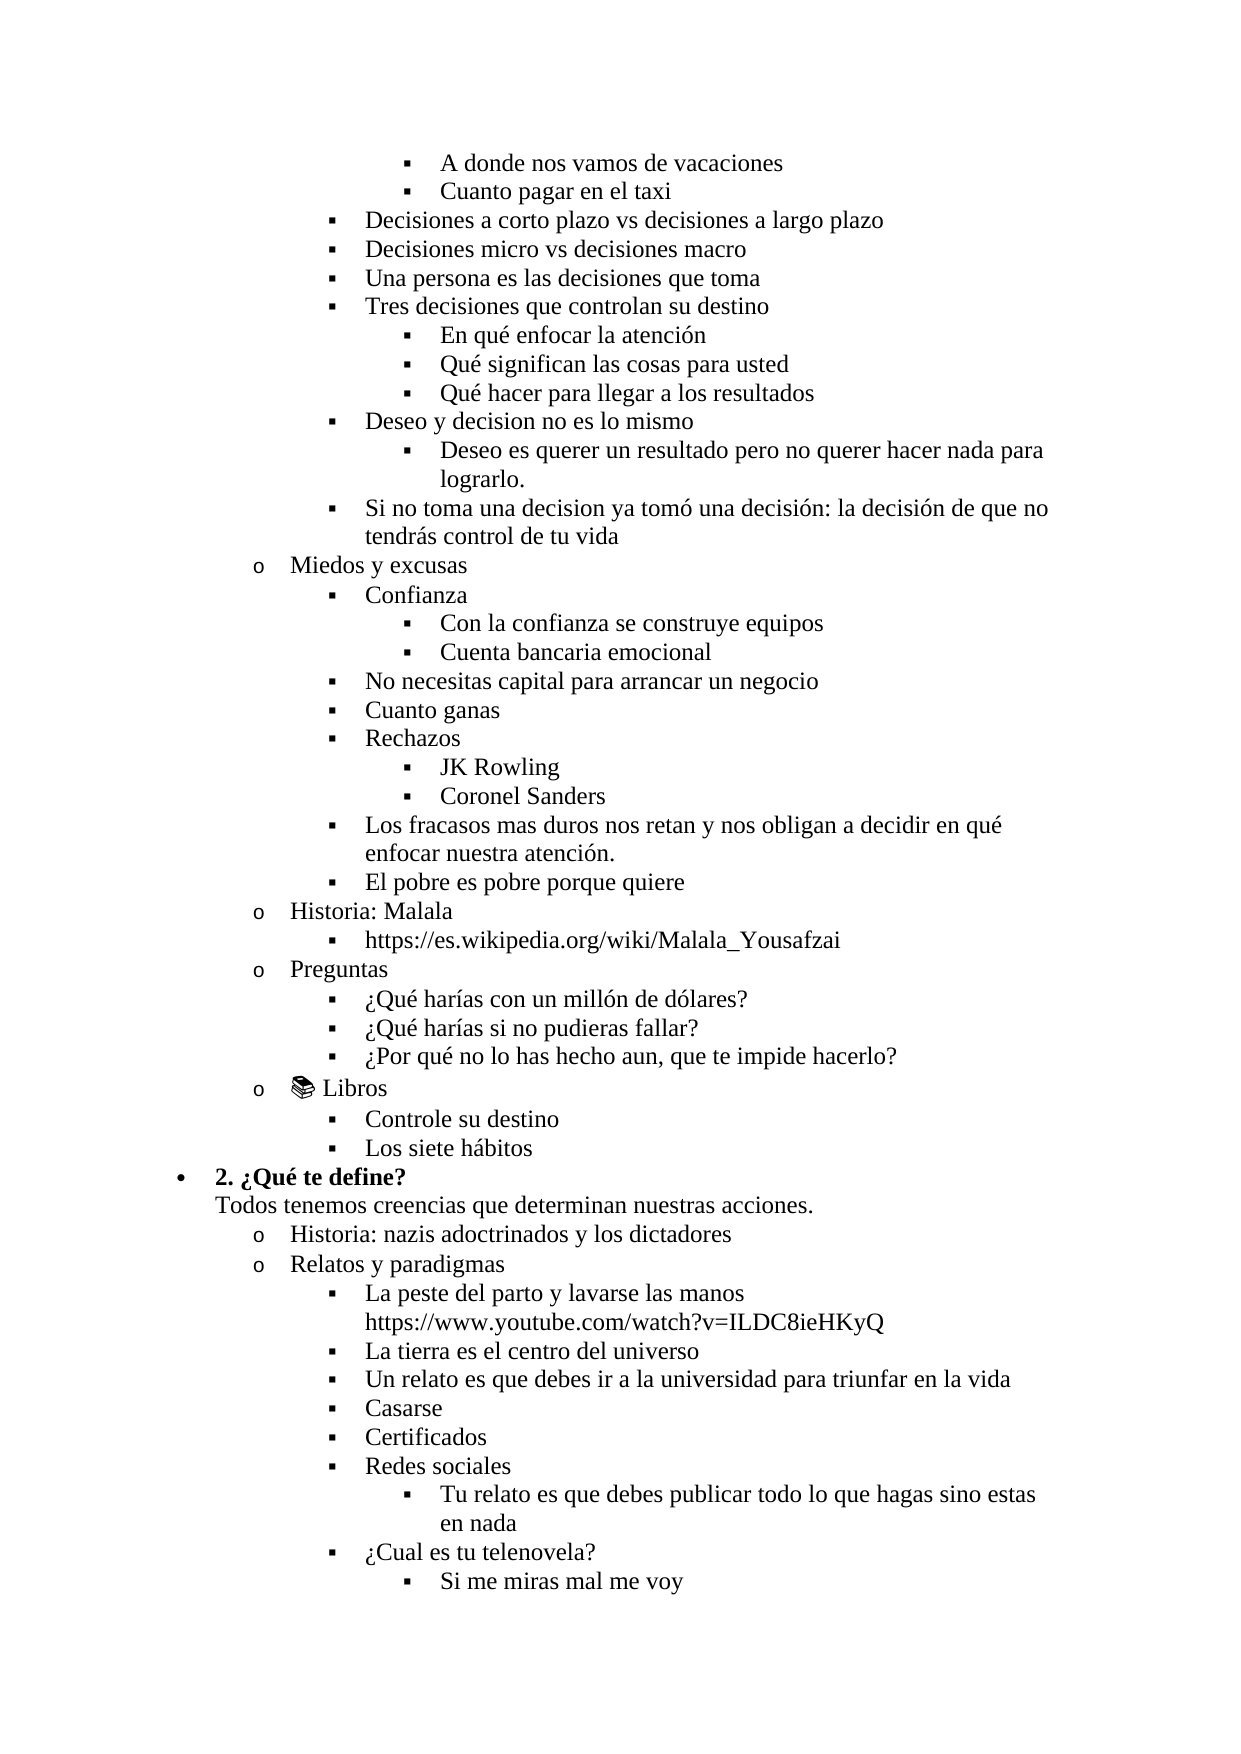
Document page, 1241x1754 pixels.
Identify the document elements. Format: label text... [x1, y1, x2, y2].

list Cuenta bancaria emocional [402, 637, 1063, 666]
list La peste del parto y lavarse las manos https://www.youtube.com/watch?v=ILDC8ieHKyQ [327, 1278, 1063, 1336]
list Los fracasos mas duros nos retan y nos obligan a decidir en qué enfocar nuestra atención. [327, 810, 1063, 867]
list Coronel Sanders [402, 781, 1063, 810]
list ¿Qué harías con un millón de dólares? [327, 984, 1063, 1013]
list Qué hacer para llegar a los resultados [402, 378, 1063, 406]
list A donde nos vamos de vacaciones [402, 148, 1063, 176]
list Un relato es que debes ir a la universidad para triunfar en la vida [327, 1364, 1063, 1393]
list El pobre es pobre porque quiere [327, 867, 1063, 896]
list Decisiones micro vs decisiones macro [327, 234, 1063, 263]
list Tu relato es que debes publicar todo lo que hagas sino estas en nada [402, 1479, 1063, 1537]
list Tres decisiones que controlan su destino [327, 291, 1063, 320]
list Historia: nazis adoctrinados y los dictadores [252, 1219, 1063, 1249]
list Qué significan las cosas para usted [402, 349, 1063, 378]
list Miedos y excusas [252, 550, 1063, 580]
list ¿Por qué no lo has hecho aun, que te impide hacerlo? [327, 1041, 1063, 1070]
list Historia: Malala [252, 896, 1063, 926]
list Con la confianza se construye equipos [402, 608, 1063, 637]
list Redes sociales [327, 1451, 1063, 1479]
list ¿Cual es tu telenovela? [327, 1537, 1063, 1566]
list Certificados [327, 1422, 1063, 1451]
list Decisiones a corto plazo vs decisiones a largo plazo [327, 205, 1063, 234]
list Rechazos [327, 723, 1063, 752]
list Si no toma una decision ya tomó una decisión: la decisión de que no tendrás control de tu vida [327, 493, 1063, 550]
list Casarse [327, 1393, 1063, 1422]
list La tierra es el centro del universo [327, 1336, 1063, 1364]
list Si me miras mal me voy [402, 1566, 1063, 1594]
list Controle su destino [327, 1104, 1063, 1133]
list Confianza [327, 580, 1063, 608]
list Preguntas [252, 954, 1063, 984]
list Cuanto ganas [327, 695, 1063, 723]
list No necesitas capital para arrancar un negocio [327, 666, 1063, 695]
list Cuanto pagar en el taxi [402, 176, 1063, 205]
list Relatos y paradigmas [252, 1249, 1063, 1278]
list Deseo y decision no es lo mismo [327, 406, 1063, 435]
list Deseo es querer un resultado pero no querer hacer nada para lograrlo. [402, 435, 1063, 493]
list https://es.wikipedia.org/wiki/Malala_Yousafzai [327, 926, 1063, 954]
list En qué enfocar la atención [402, 320, 1063, 349]
list Los siete hábitos [327, 1133, 1063, 1162]
list Una persona es las decisiones que toma [327, 263, 1063, 291]
list 2. ¿Qué te define? Todos tenemos creencias que determinan nuestras acciones. [177, 1162, 1063, 1219]
list JK Rowling [402, 752, 1063, 781]
list 📚 Libros [252, 1070, 1063, 1104]
list ¿Qué harías si no pudieras fallar? [327, 1013, 1063, 1041]
